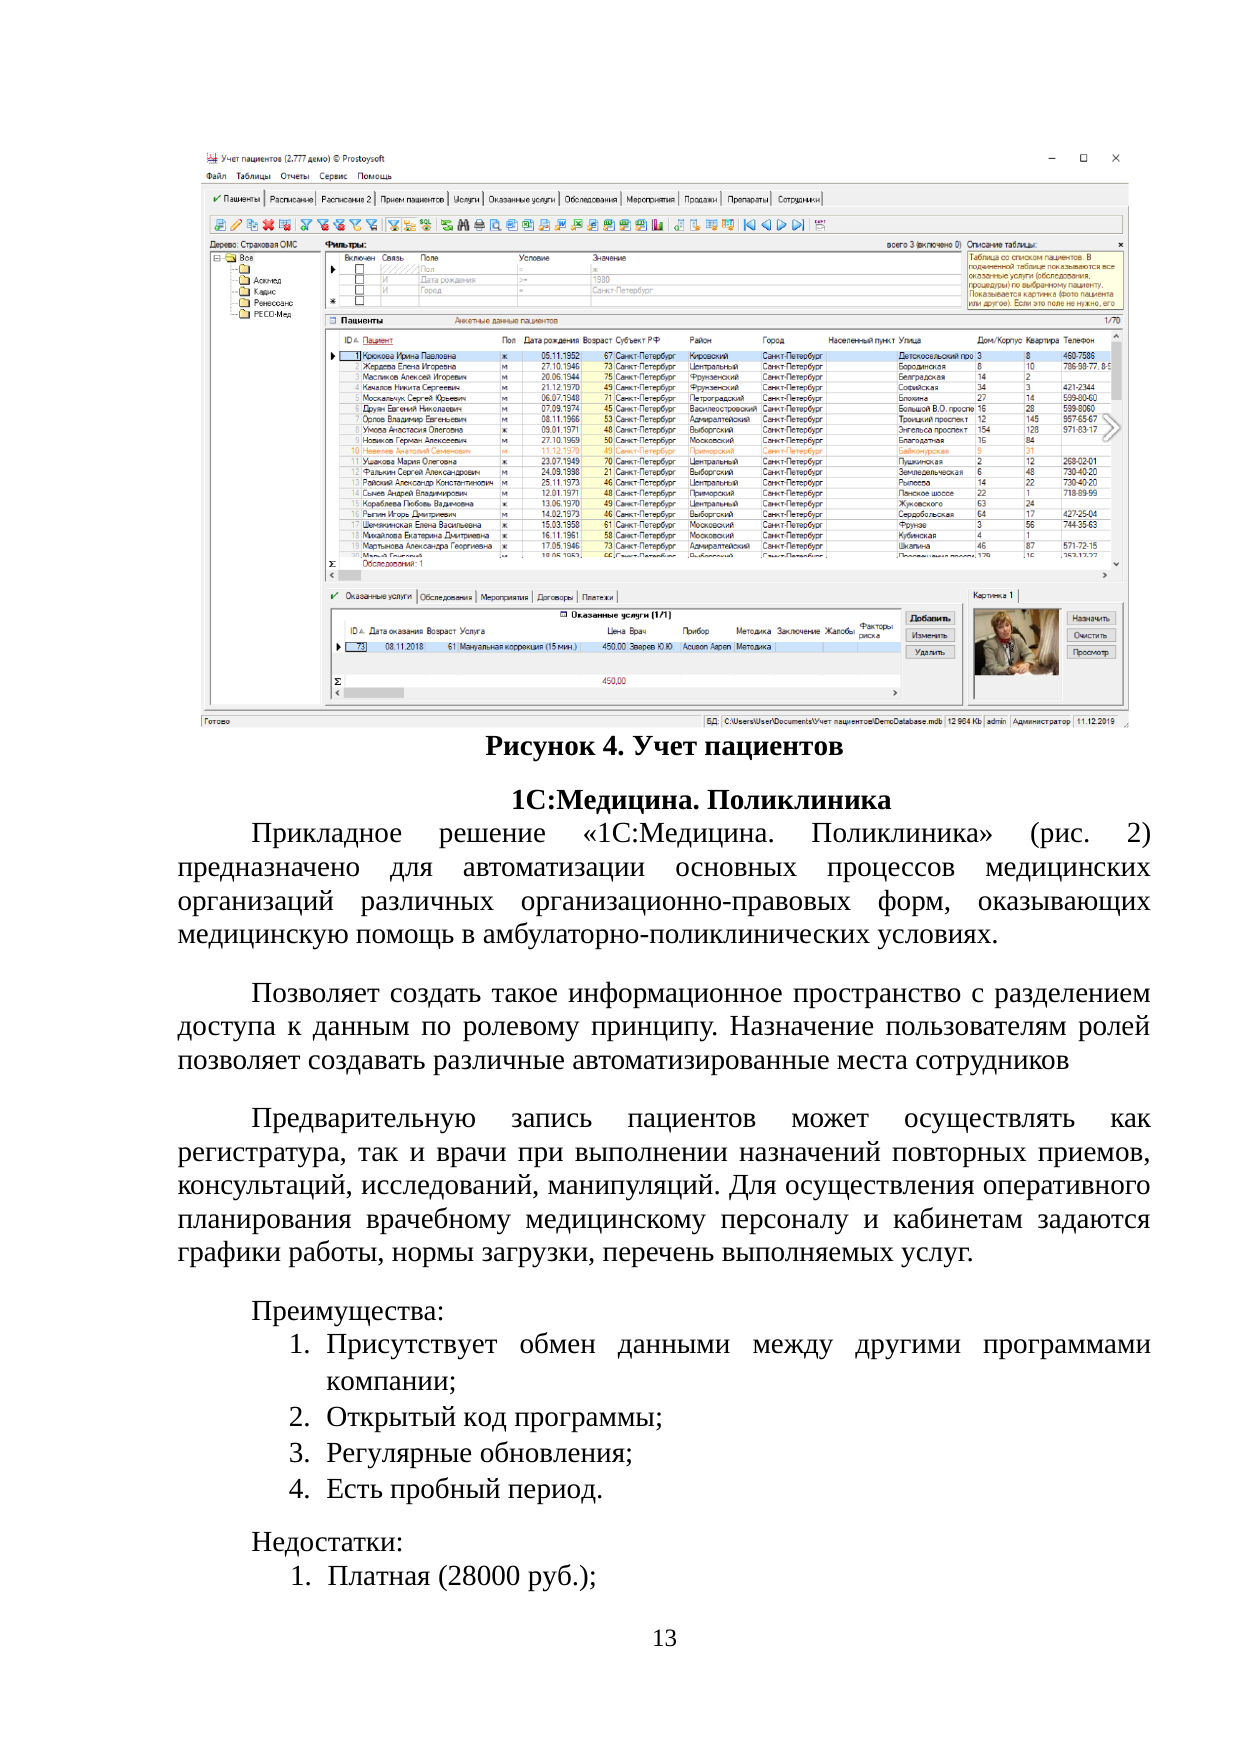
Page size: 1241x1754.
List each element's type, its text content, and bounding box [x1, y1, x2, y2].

list Присутствует обмен данными между другими программами компании; [288, 1327, 1152, 1396]
list Открытый код программы; [288, 1399, 1152, 1432]
picture [200, 147, 1129, 728]
list Есть пробный период. [288, 1471, 1152, 1505]
list Платная (28000 руб.); [290, 1558, 1152, 1591]
text Недостатки: [251, 1524, 1152, 1558]
text 1С:Медицина. Поликлиника [251, 782, 1152, 816]
text Позволяет создать такое информационное пространство с разделением доступа к данным по ролевому принципу. Назначение пользователям ролей позволяет создавать различные автоматизированные места сотрудников [177, 975, 1152, 1075]
text Преимущества: [177, 1293, 1152, 1327]
text Рисунок 4. Учет пациентов [177, 728, 1152, 761]
text Прикладное решение «1С:Медицина. Поликлиника» (рис. 2) предназначено для автоматизации основных процессов медицинских организаций различных организационно-правовых форм, оказывающих медицинскую помощь в амбулаторно-поликлинических условиях. [177, 816, 1152, 950]
list Регулярные обновления; [288, 1435, 1152, 1469]
text Предварительную запись пациентов может осуществлять как регистратура, так и врачи при выполнении назначений повторных приемов, консультаций, исследований, манипуляций. Для осуществления оперативного планирования врачебному медицинскому персоналу и кабинетам задаются графики работы, нормы загрузки, перечень выполняемых услуг. [177, 1100, 1152, 1268]
